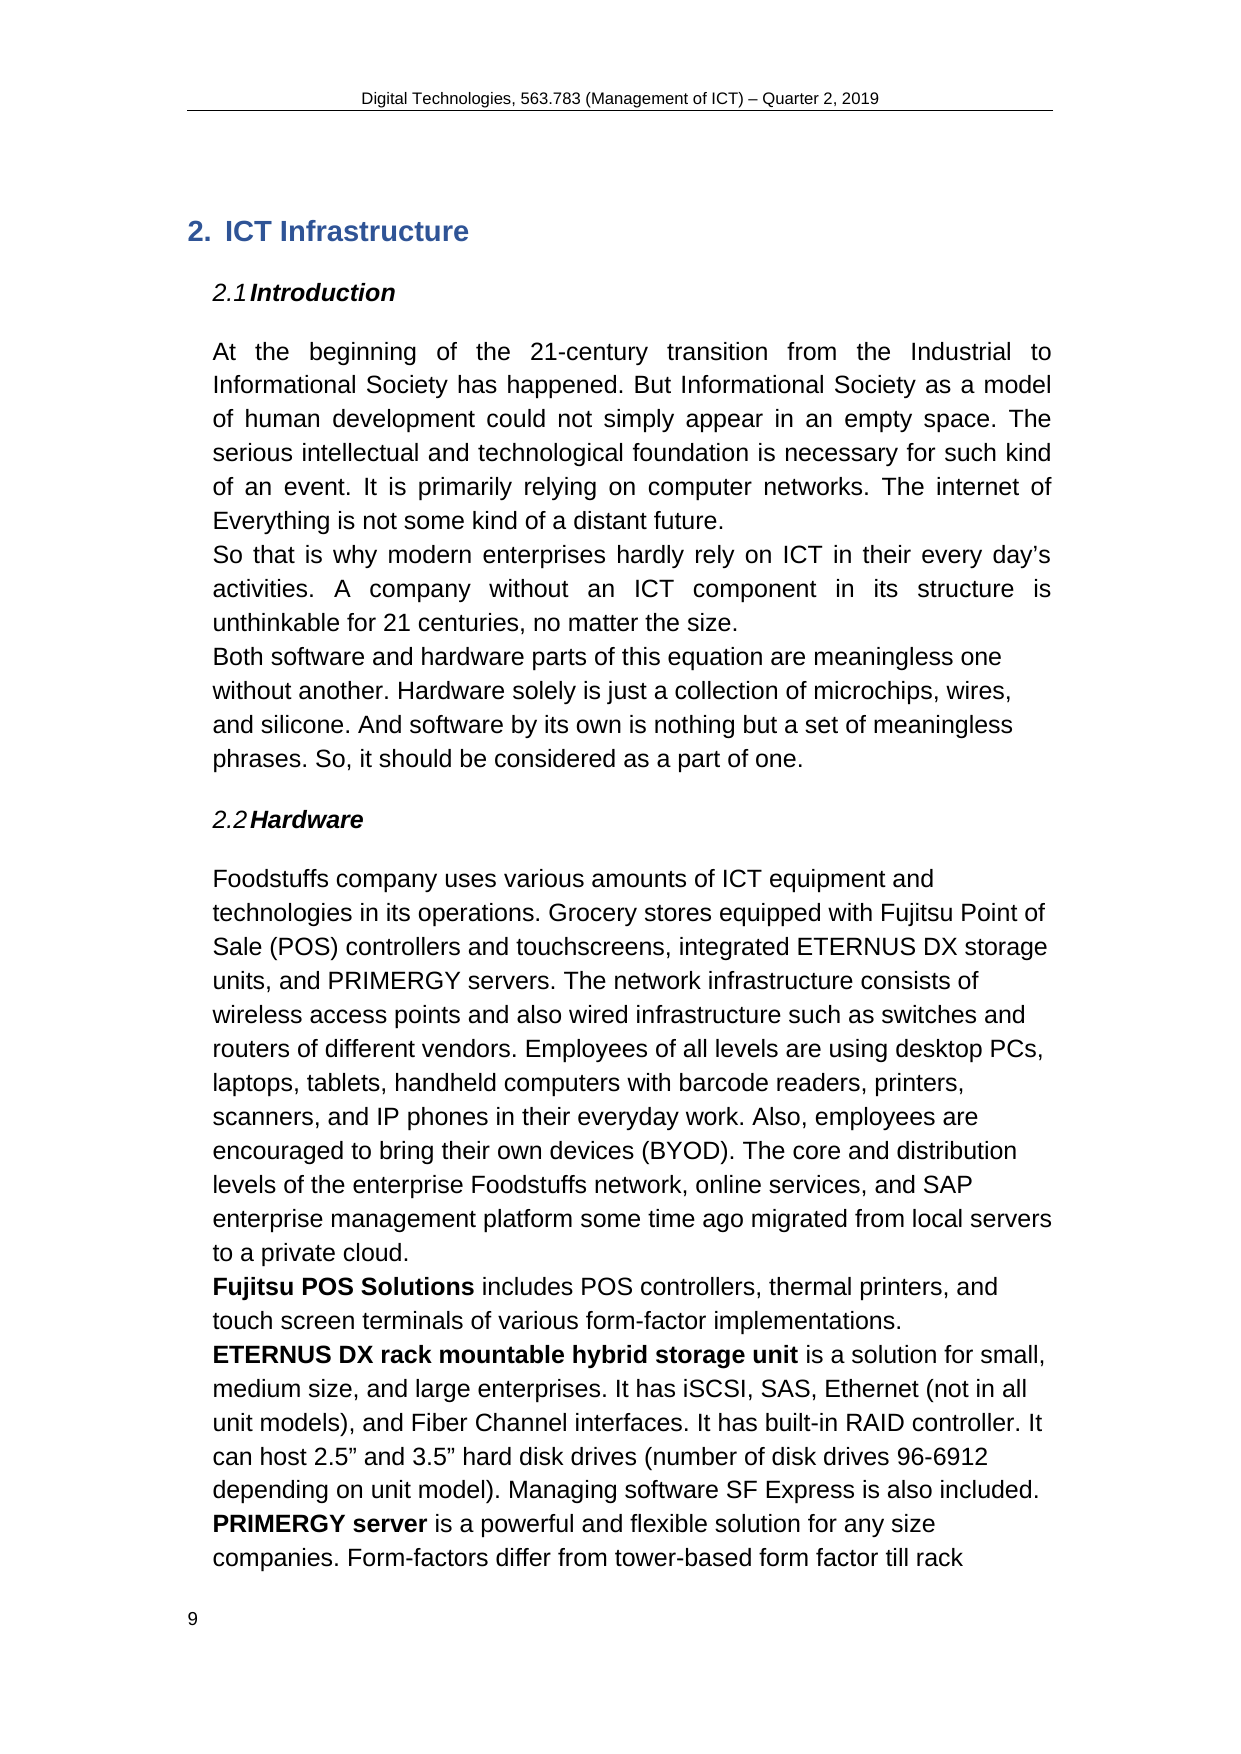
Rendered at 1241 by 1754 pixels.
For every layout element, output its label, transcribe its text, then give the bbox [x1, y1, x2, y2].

text Introduction [212, 275, 1028, 309]
text Foodstuffs company uses various amounts of ICT equipment and technologies in its operations. Grocery stores equipped with Fujitsu Point of Sale (POS) controllers and touchscreens, integrated ETERNUS DX storage units, and PRIMERGY servers. The network infrastructure consists of wireless access points and also wired infrastructure such as switches and routers of different vendors. Employees of all levels are using desktop PCs, laptops, tablets, handheld computers with barcode readers, printers, scanners, and IP phones in their everyday work. Also, employees are encouraged to bring their own devices (BYOD). The core and distribution levels of the enterprise Foodstuffs network, online services, and SAP enterprise management platform some time ago migrated from local servers to a private cloud. [212, 862, 1053, 1269]
subtitle ICT Infrastructure [187, 214, 1053, 248]
list At the beginning of the 21-century transition from the Industrial to Informational Society has happened. But Informational Society as a model of human development could not simply appear in an empty space. The serious intellectual and technological foundation is necessary for such kind of an event. It is primarily relying on computer networks. The internet of Everything is not some kind of a distant future. [212, 334, 1053, 538]
text Hardware [212, 802, 1028, 836]
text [212, 1507, 1053, 1575]
text Fujitsu POS Solutions includes POS controllers, thermal printers, and touch screen terminals of various form-factor implementations. [212, 1269, 1053, 1337]
list Both software and hardware parts of this equation are meaningless one without another. Hardware solely is just a collection of microchips, wires, and silicone. And software by its own is nothing but a set of meaningless phrases. So, it should be considered as a part of one. [212, 639, 1053, 775]
list So that is why modern enterprises hardly rely on ICT in their every day’s activities. A company without an ICT component in its structure is unthinkable for 21 centuries, no matter the size. [212, 538, 1053, 639]
text ETERNUS DX rack mountable hybrid storage unit is a solution for small, medium size, and large enterprises. It has iSCSI, SAS, Ethernet (not in all unit models), and Fiber Channel interfaces. It has built-in RAID controller. It can host 2.5” and 3.5” hard disk drives (number of disk drives 96-6912 depending on unit model). Managing software SF Express is also included. [212, 1337, 1053, 1507]
